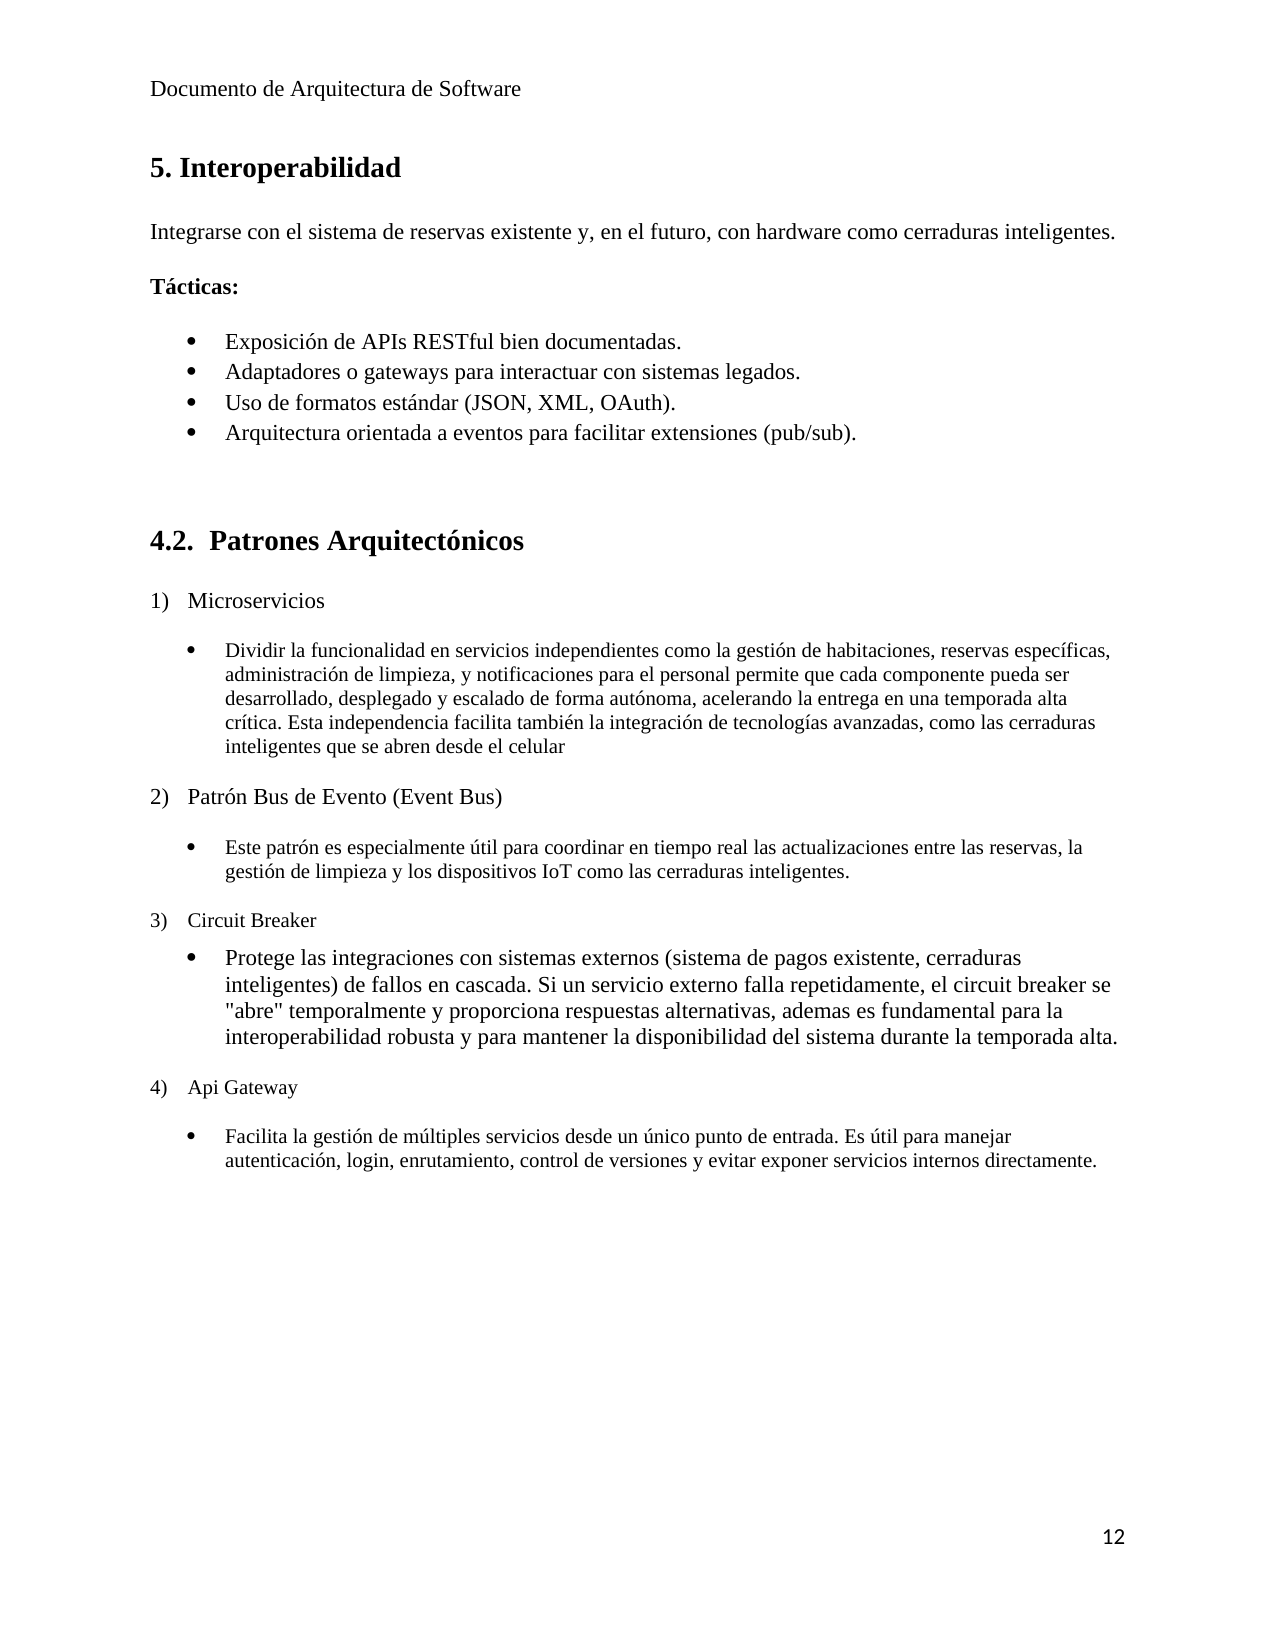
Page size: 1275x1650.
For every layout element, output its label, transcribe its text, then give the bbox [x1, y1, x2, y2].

subtitle 5. Interoperabilidad [150, 150, 1125, 183]
subtitle Patrones Arquitectónicos [150, 523, 1125, 557]
list Microservicios [150, 587, 1125, 613]
list Dividir la funcionalidad en servicios independientes como la gestión de habitaciones, reservas específicas, administración de limpieza, y notificaciones para el personal permite que cada componente pueda ser desarrollado, desplegado y escalado de forma autónoma, acelerando la entrega en una temporada alta crítica. Esta independencia facilita también la integración de tecnologías avanzadas, como las cerraduras inteligentes que se abren desde el celular [187, 638, 1125, 758]
text Tácticas: [150, 273, 1125, 299]
list Exposición de APIs RESTful bien documentadas. [187, 328, 1125, 354]
list Arquitectura orientada a eventos para facilitar extensiones (pub/sub). [187, 419, 1125, 445]
list Este patrón es especialmente útil para coordinar en tiempo real las actualizaciones entre las reservas, la gestión de limpieza y los dispositivos IoT como las cerraduras inteligentes. [187, 835, 1125, 883]
text Integrarse con el sistema de reservas existente y, en el futuro, con hardware como cerraduras inteligentes. [150, 218, 1125, 244]
list Api Gateway [150, 1075, 1125, 1099]
list Facilita la gestión de múltiples servicios desde un único punto de entrada. Es útil para manejar autenticación, login, enrutamiento, control de versiones y evitar exponer servicios internos directamente. [187, 1124, 1125, 1172]
list Circuit Breaker [150, 908, 1125, 932]
list Patrón Bus de Evento (Event Bus) [150, 783, 1125, 810]
list Adaptadores o gateways para interactuar con sistemas legados. [187, 358, 1125, 385]
list Uso de formatos estándar (JSON, XML, OAuth). [187, 389, 1125, 415]
list Protege las integraciones con sistemas externos (sistema de pagos existente, cerraduras inteligentes) de fallos en cascada. Si un servicio externo falla repetidamente, el circuit breaker se "abre" temporalmente y proporciona respuestas alternativas, ademas es fundamental para la interoperabilidad robusta y para mantener la disponibilidad del sistema durante la temporada alta. [187, 944, 1125, 1050]
